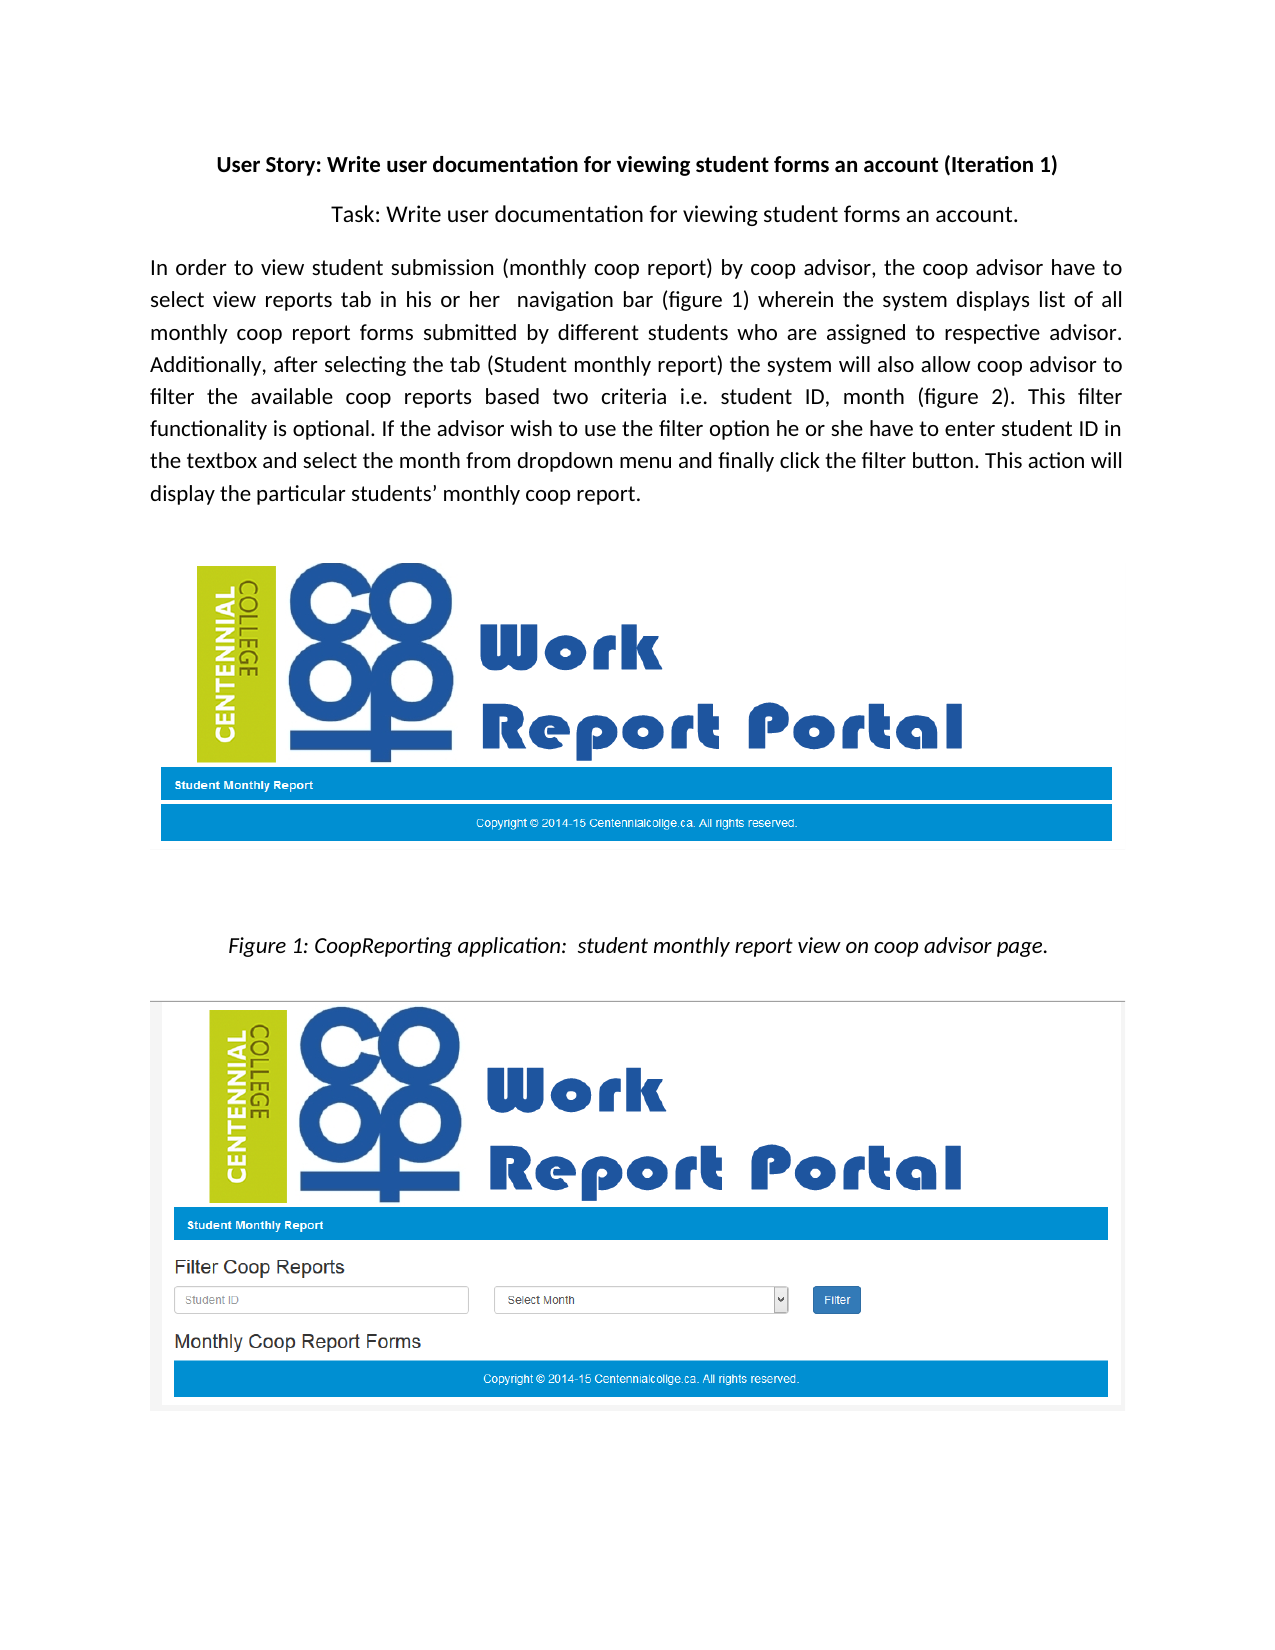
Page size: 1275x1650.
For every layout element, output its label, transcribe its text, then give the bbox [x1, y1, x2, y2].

picture [150, 1000, 1125, 1411]
text User Story: Write user documentation for viewing student forms an account (Iteration 1) [150, 150, 1125, 178]
text Task: Write user documentation for viewing student forms an account. [150, 199, 1125, 228]
picture [150, 563, 1125, 850]
text In order to view student submission (monthly coop report) by coop advisor, the coop advisor have to select view reports tab in his or her navigation bar (figure 1) wherein the system displays list of all monthly coop report forms submitted by different students who are assigned to respective advisor. Additionally, after selecting the tab (Student monthly report) the system will also allow coop advisor to filter the available coop reports based two criteria i.e. student ID, month (figure 2). This filter functionality is optional. If the advisor wish to use the filter option he or she have to enter student ID in the textbox and select the month from dropdown menu and finally click the filter button. This action will display the particular students’ monthly coop report. [150, 253, 1125, 507]
text Figure 1: CoopReporting application: student monthly report view on coop advisor page. [150, 932, 1125, 960]
